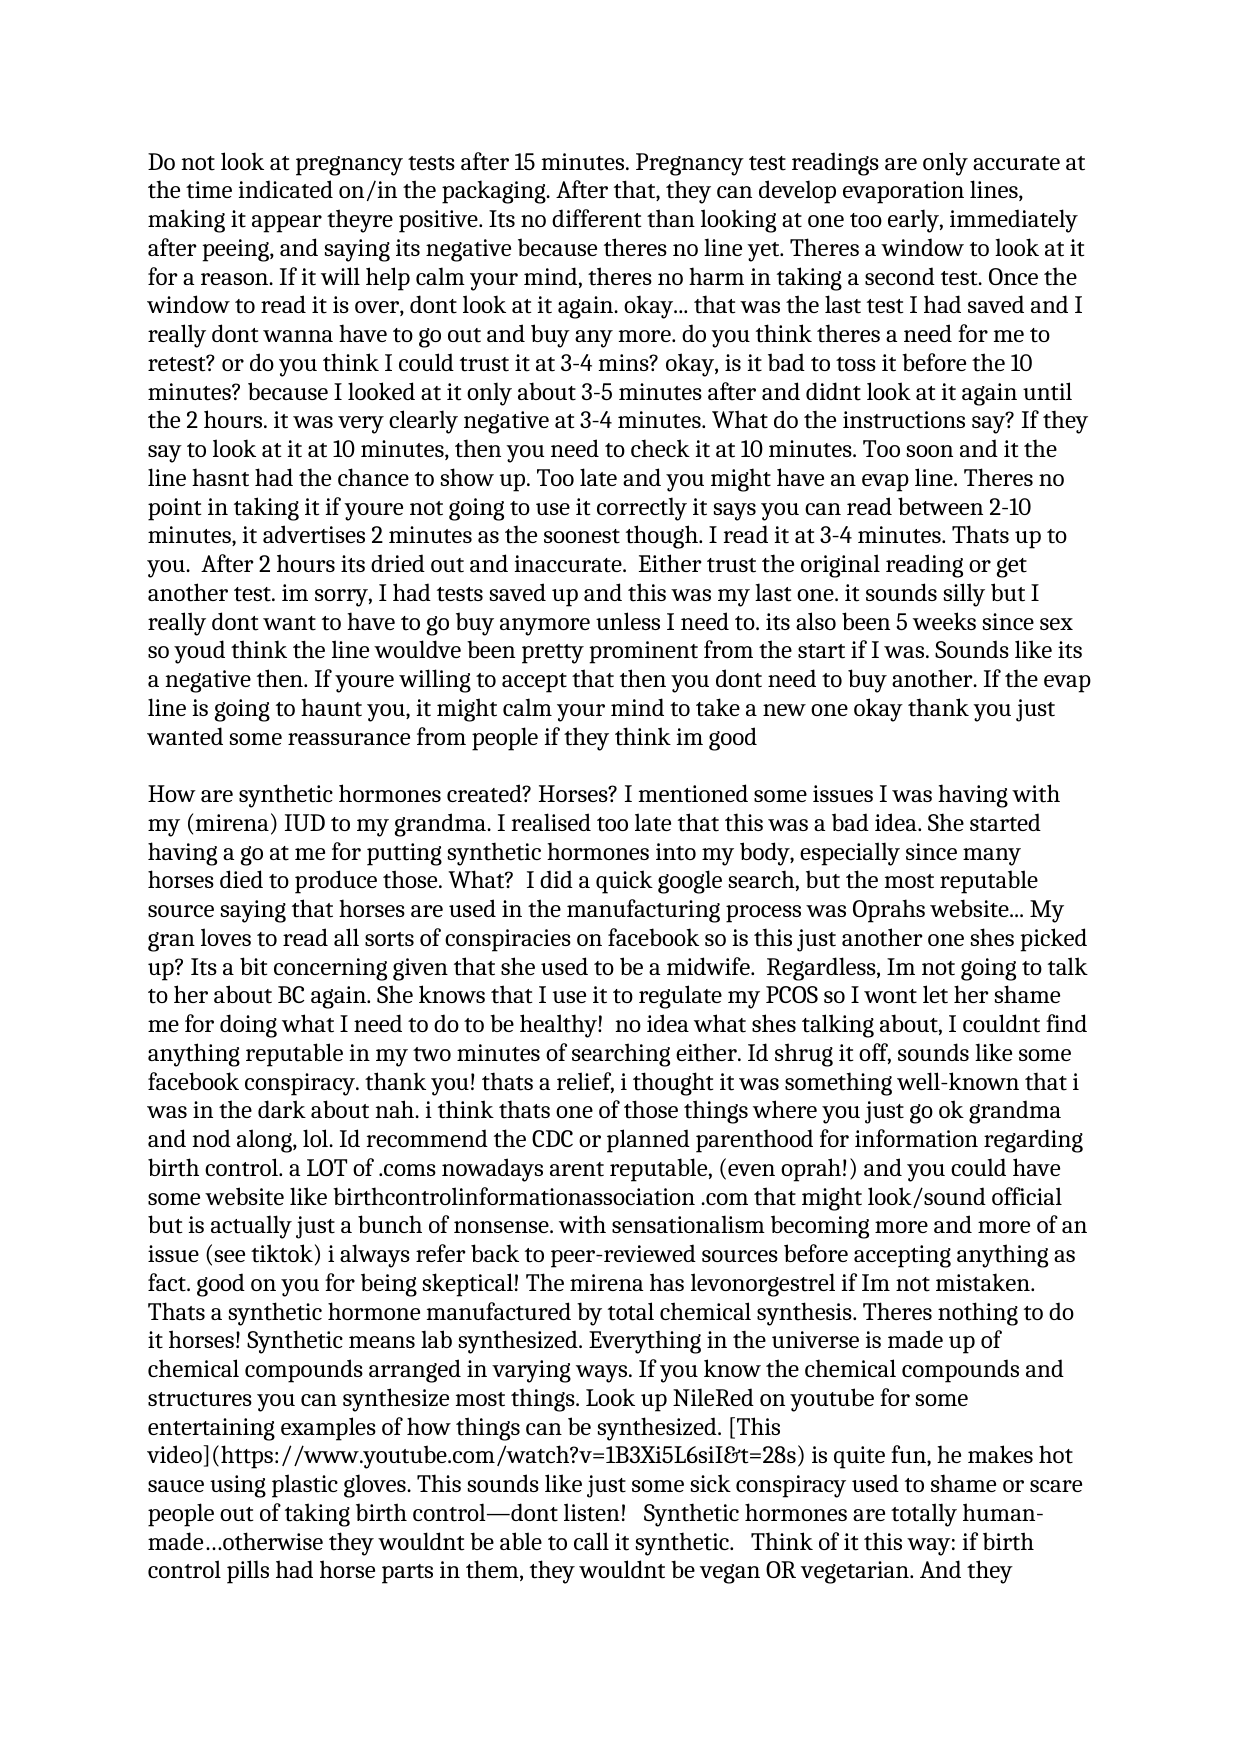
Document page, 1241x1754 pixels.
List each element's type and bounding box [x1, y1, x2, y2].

text [148, 780, 1093, 1585]
text [148, 148, 1093, 751]
